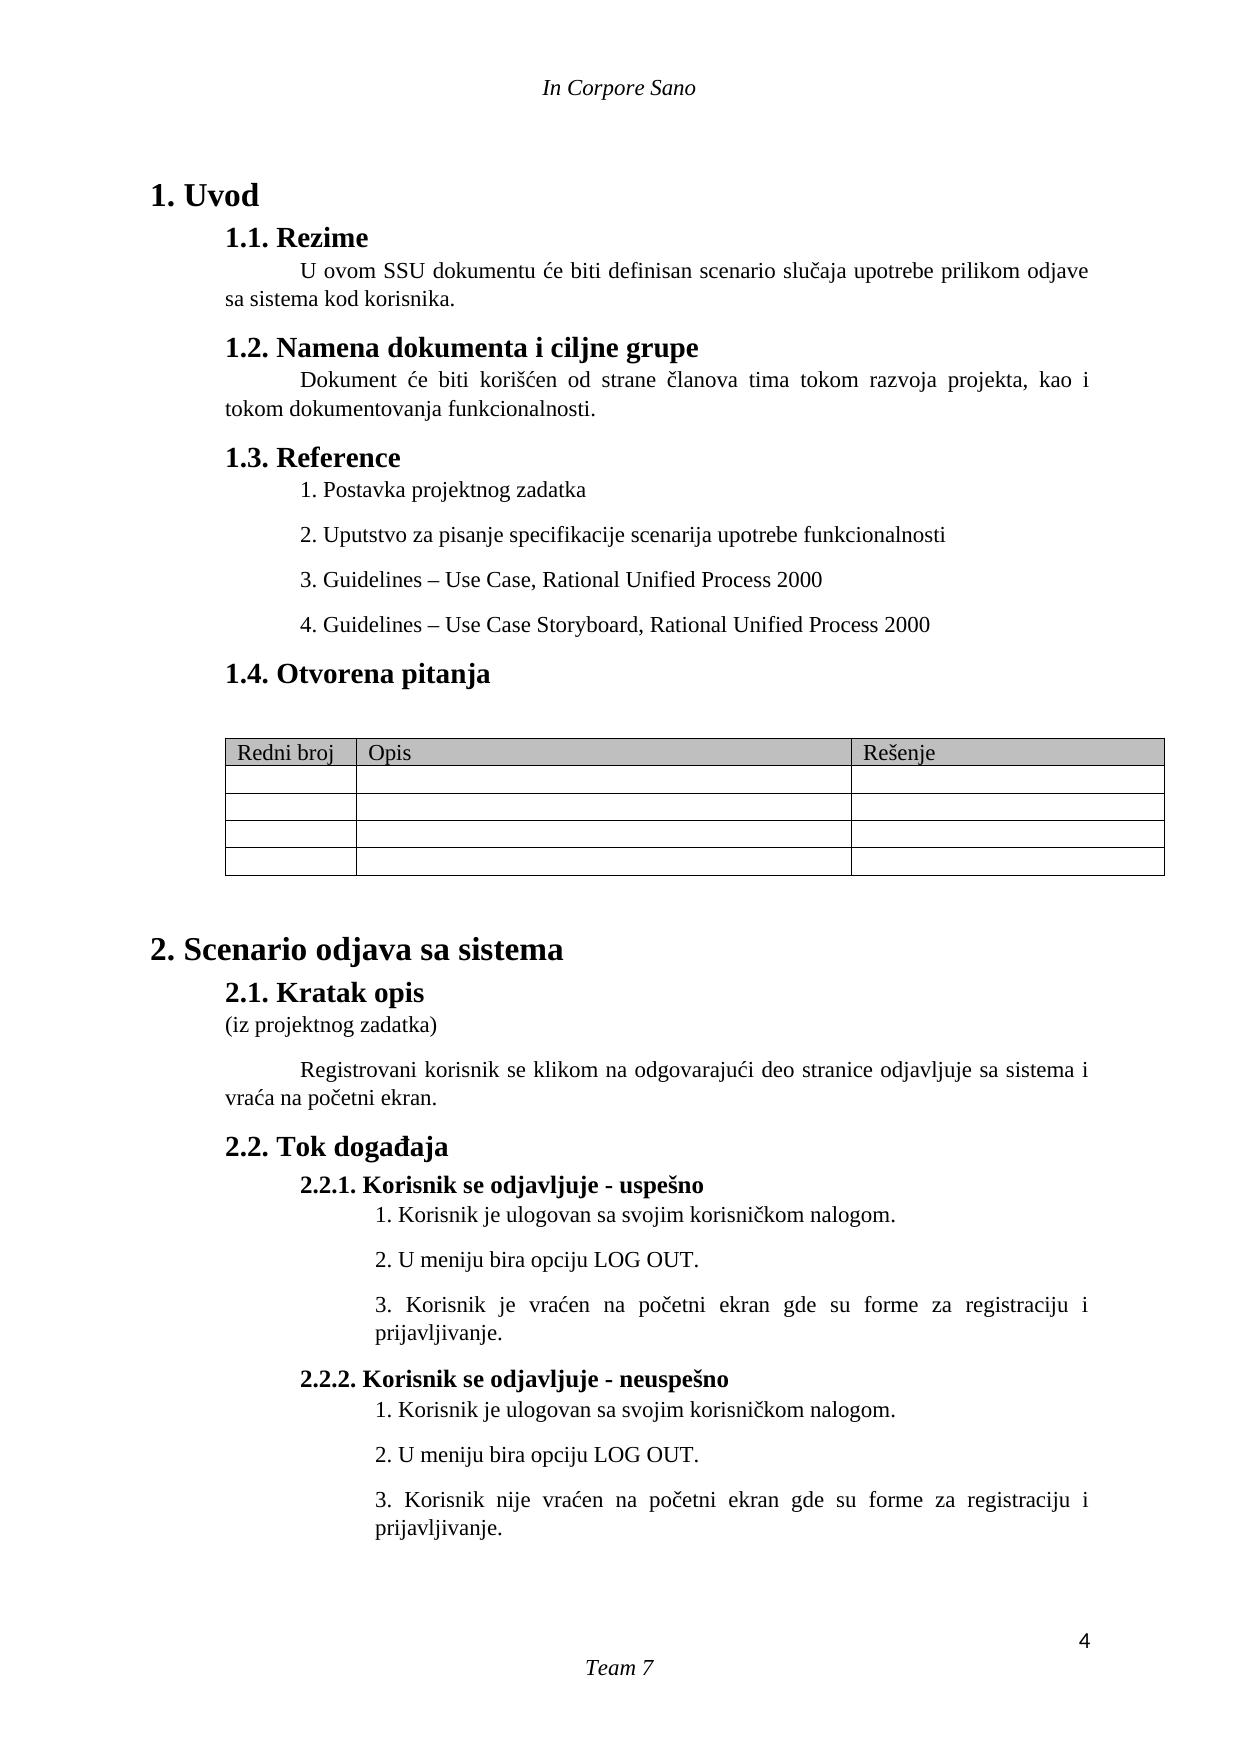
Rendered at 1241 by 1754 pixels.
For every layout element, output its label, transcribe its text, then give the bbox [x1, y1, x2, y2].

text U ovom SSU dokumentu će biti definisan scenario slučaja upotrebe prilikom odjave sa sistema kod korisnika. [225, 257, 1090, 311]
subtitle 2.2. Tok događaja [225, 1129, 1090, 1163]
text Dokument će biti korišćen od strane članova tima tokom razvoja projekta, kao i tokom dokumentovanja funkcionalnosti. [225, 366, 1090, 421]
text 2. U meniju bira opciju LOG OUT. [375, 1441, 1090, 1467]
text 1. Postavka projektnog zadatka [300, 476, 1090, 502]
table_cell [226, 766, 356, 792]
table_header Redni broj [226, 739, 356, 765]
table_cell [226, 848, 356, 875]
text Registrovani korisnik se klikom na odgovarajući deo stranice odjavljuje sa sistema i vraća na početni ekran. [225, 1056, 1090, 1111]
table_cell [357, 848, 851, 875]
text 2. U meniju bira opciju LOG OUT. [375, 1246, 1090, 1272]
subtitle 2.1. Kratak opis [225, 975, 1090, 1008]
text 3. Korisnik je vraćen na početni ekran gde su forme za registraciju i prijavljivanje. [375, 1291, 1090, 1346]
table_cell [852, 766, 1164, 792]
table_cell [226, 821, 356, 847]
table_header Rešenje [852, 739, 1164, 765]
subtitle 1.3. Reference [225, 440, 1090, 473]
subtitle 1.2. Namena dokumenta i ciljne grupe [225, 330, 1090, 364]
table_cell [852, 821, 1164, 847]
subtitle 1. Uvod [150, 175, 1090, 213]
text 1. Korisnik je ulogovan sa svojim korisničkom nalogom. [375, 1201, 1090, 1227]
text 2. Uputstvo za pisanje specifikacije scenarija upotrebe funkcionalnosti [300, 521, 1090, 547]
table_header Opis [357, 739, 851, 765]
table_cell [852, 848, 1164, 875]
table_cell [852, 794, 1164, 820]
table_cell [357, 794, 851, 820]
table_cell [226, 794, 356, 820]
text 3. Korisnik nije vraćen na početni ekran gde su forme za registraciju i prijavljivanje. [375, 1486, 1090, 1541]
subtitle 2.2.1. Korisnik se odjavljuje - uspešno [300, 1170, 1090, 1198]
table_cell [357, 821, 851, 847]
text 3. Guidelines – Use Case, Rational Unified Process 2000 [300, 566, 1090, 593]
subtitle 1.4. Otvorena pitanja [225, 656, 1090, 690]
subtitle 1.1. Rezime [225, 221, 1090, 254]
table_cell [357, 766, 851, 792]
text (iz projektnog zadatka) [225, 1011, 1090, 1037]
text 4. Guidelines – Use Case Storyboard, Rational Unified Process 2000 [300, 611, 1090, 638]
text 1. Korisnik je ulogovan sa svojim korisničkom nalogom. [375, 1396, 1090, 1422]
subtitle 2. Scenario odjava sa sistema [150, 929, 1090, 967]
subtitle 2.2.2. Korisnik se odjavljuje - neuspešno [300, 1364, 1090, 1393]
